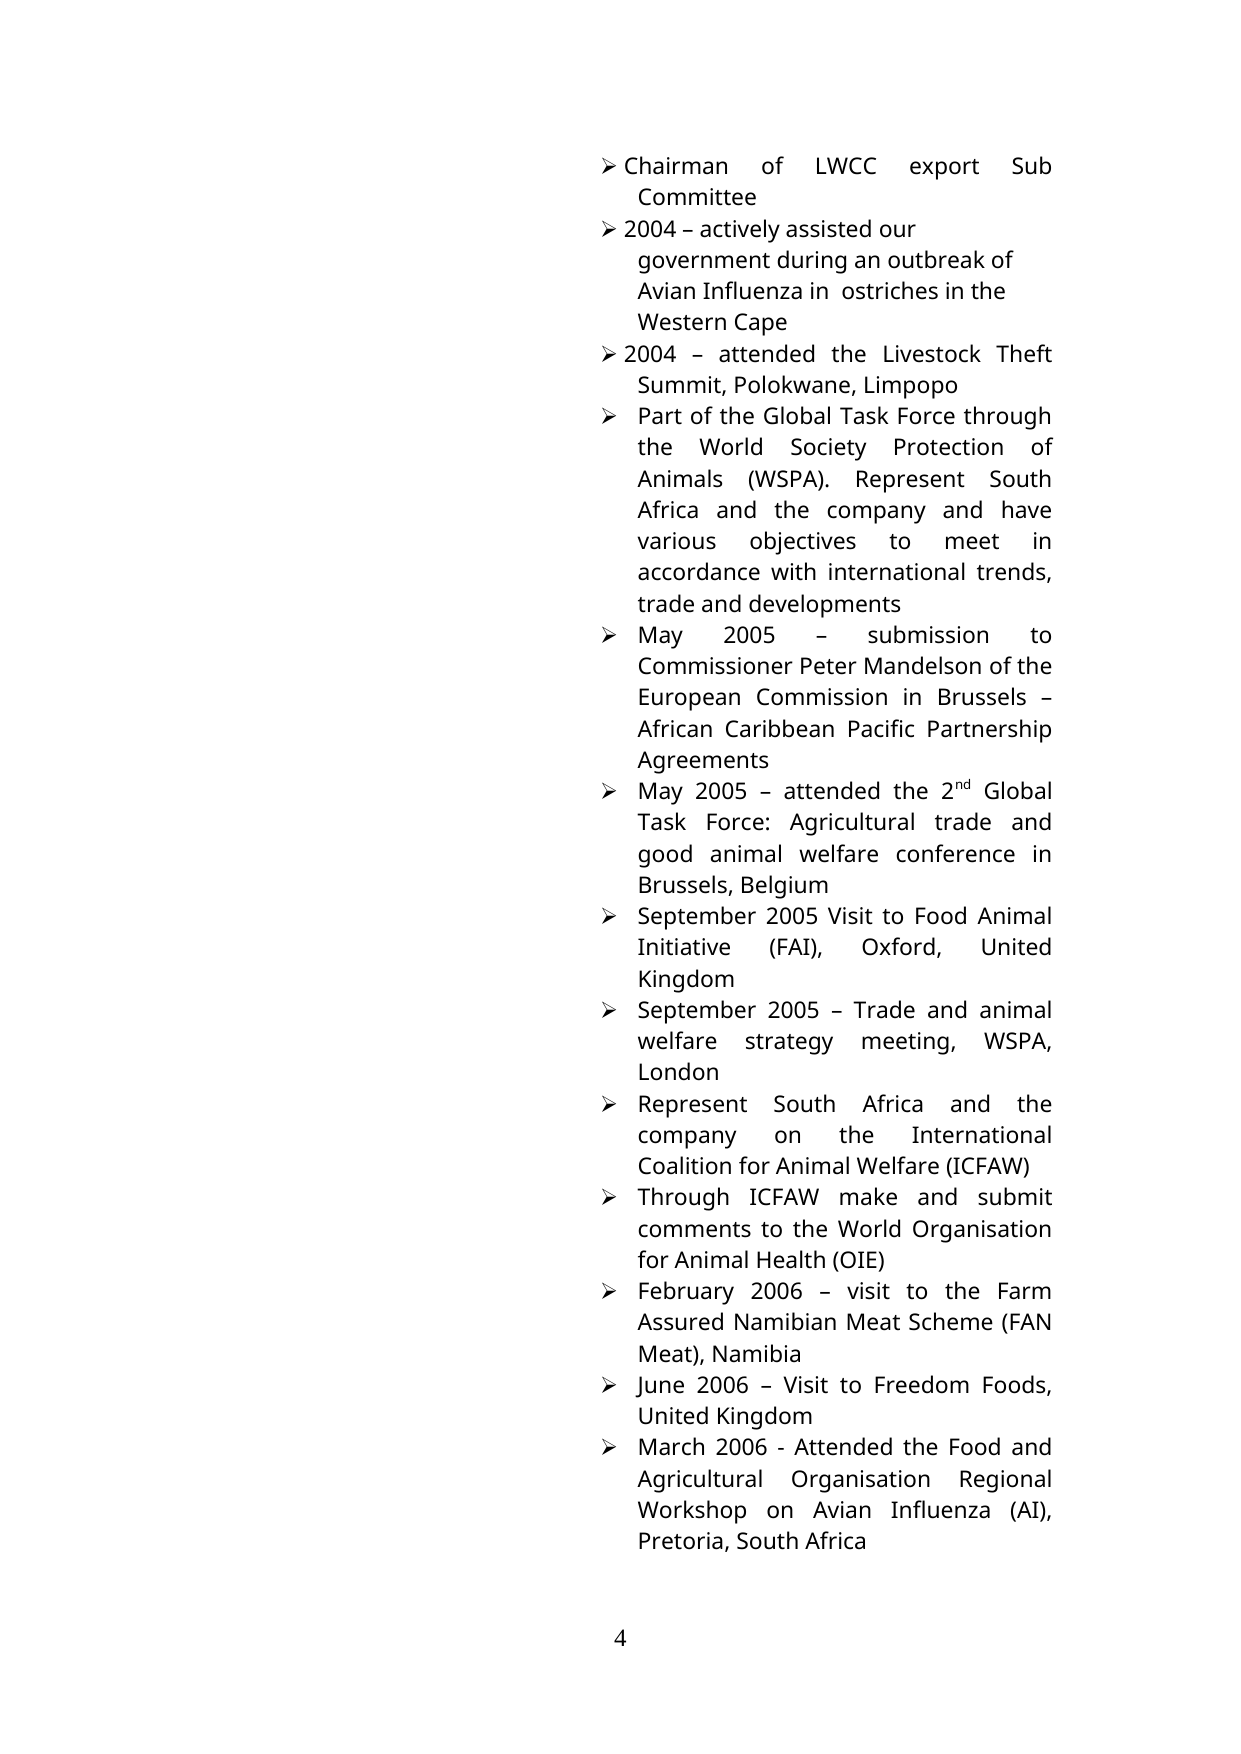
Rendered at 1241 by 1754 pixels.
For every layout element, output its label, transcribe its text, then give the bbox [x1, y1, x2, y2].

list May 2005 – submission to Commissioner Peter Mandelson of the European Commission in Brussels – African Caribbean Pacific Partnership Agreements [600, 619, 1053, 775]
list Chairman of LWCC export Sub Committee [600, 150, 1053, 212]
list Part of the Global Task Force through the World Society Protection of Animals (WSPA). Represent South Africa and the company and have various objectives to meet in accordance with international trends, trade and developments [600, 400, 1053, 619]
list September 2005 – Trade and animal welfare strategy meeting, WSPA, London [600, 994, 1053, 1087]
list February 2006 – visit to the Farm Assured Namibian Meat Scheme (FAN Meat), Namibia [600, 1275, 1053, 1369]
list September 2005 Visit to Food Animal Initiative (FAI), Oxford, United Kingdom [600, 900, 1053, 994]
list March 2006 - Attended the Food and Agricultural Organisation Regional Workshop on Avian Influenza (AI), Pretoria, South Africa [600, 1431, 1053, 1556]
list 2004 – attended the Livestock Theft Summit, Polokwane, Limpopo [600, 337, 1053, 400]
list Represent South Africa and the company on the International Coalition for Animal Welfare (ICFAW) [600, 1087, 1053, 1181]
list Through ICFAW make and submit comments to the World Organisation for Animal Health (OIE) [600, 1181, 1053, 1275]
list May 2005 – attended the 2nd Global Task Force: Agricultural trade and good animal welfare conference in Brussels, Belgium [600, 775, 1053, 900]
list June 2006 – Visit to Freedom Foods, United Kingdom [600, 1369, 1053, 1431]
list 2004 – actively assisted our government during an outbreak of Avian Influenza in ostriches in the Western Cape [600, 212, 1053, 337]
